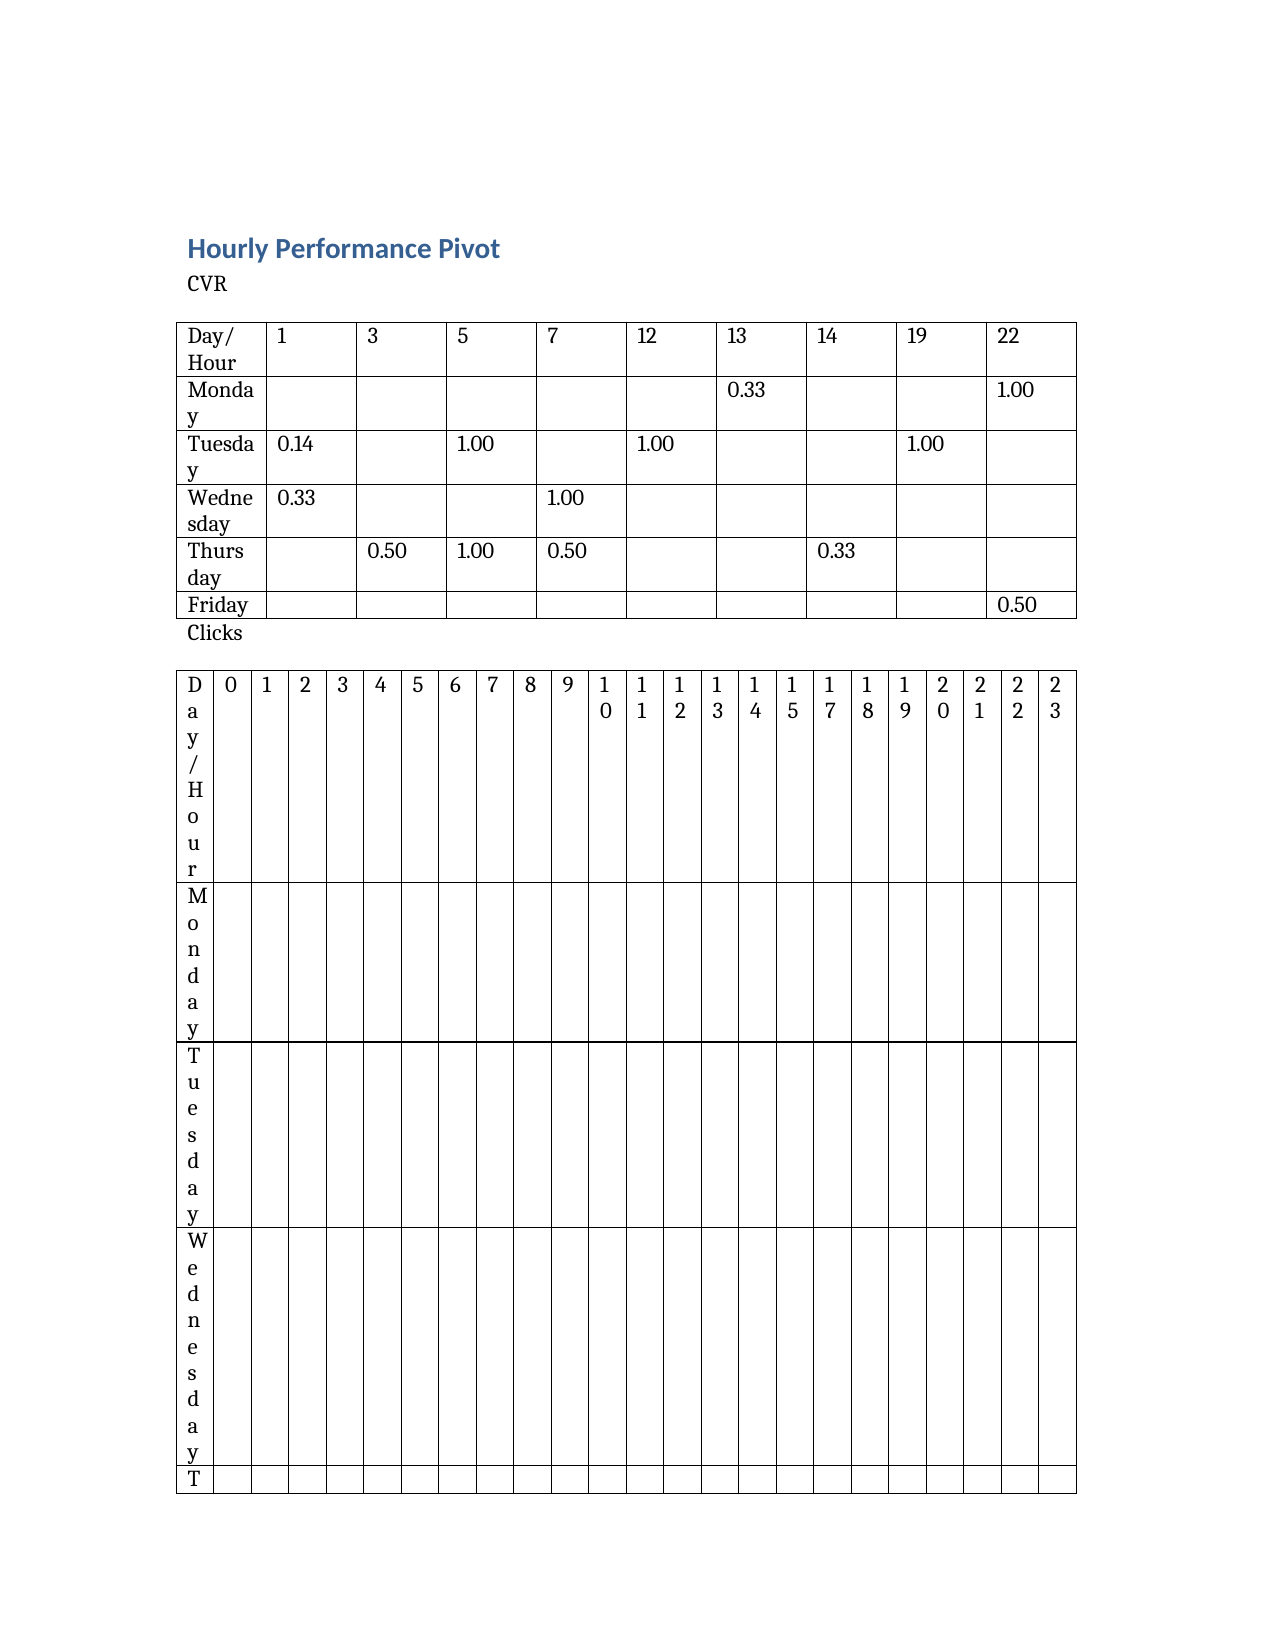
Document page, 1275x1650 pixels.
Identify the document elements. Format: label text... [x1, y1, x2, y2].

table_header 12 [627, 323, 716, 376]
table_header 21 [964, 671, 1001, 882]
table_cell 0.14 [267, 431, 356, 483]
table_cell [964, 883, 1001, 1041]
table_cell [589, 1466, 626, 1493]
table_cell [1039, 883, 1076, 1041]
table_cell [777, 883, 813, 1041]
table_cell [852, 1043, 888, 1227]
table_header 13 [717, 323, 806, 376]
table_cell [589, 1228, 626, 1465]
table_cell [627, 592, 716, 618]
table_cell Wednesday [177, 1228, 213, 1465]
table_cell [477, 1043, 513, 1227]
table_cell [627, 485, 716, 537]
table_cell [589, 1043, 626, 1227]
table_cell [1039, 1228, 1076, 1465]
table_cell [552, 1043, 588, 1227]
table_cell [627, 1466, 663, 1493]
table_cell [402, 1228, 438, 1465]
table_cell [537, 431, 626, 483]
table_header 1 [252, 671, 288, 882]
table_cell [402, 1043, 438, 1227]
table_cell 1.00 [987, 377, 1076, 430]
table_cell [664, 1228, 701, 1465]
table_header 22 [1002, 671, 1038, 882]
table_cell [777, 1466, 813, 1493]
table_cell [814, 883, 851, 1041]
table_cell [814, 1466, 851, 1493]
table_cell [964, 1043, 1001, 1227]
table_header 19 [897, 323, 986, 376]
table_header 7 [477, 671, 513, 882]
table_cell [214, 883, 251, 1041]
table_header 8 [514, 671, 551, 882]
table_cell [627, 1228, 663, 1465]
table_cell [252, 1228, 288, 1465]
table_header 10 [589, 671, 626, 882]
table_cell [717, 538, 806, 591]
table_cell [477, 1466, 513, 1493]
table_header 17 [814, 671, 851, 882]
table_cell Thursday [177, 538, 266, 591]
table_cell Tuesday [177, 1043, 213, 1227]
table_cell [664, 1043, 701, 1227]
table_cell 0.33 [807, 538, 896, 591]
table_cell [252, 1466, 288, 1493]
table_cell [514, 883, 551, 1041]
table_cell [364, 1228, 401, 1465]
table_cell [447, 377, 536, 430]
table_cell [357, 592, 446, 618]
table_cell [364, 883, 401, 1041]
table_header 9 [552, 671, 588, 882]
table_header 3 [327, 671, 363, 882]
table_cell [627, 1043, 663, 1227]
table_cell 1.00 [627, 431, 716, 483]
table_cell [702, 1466, 738, 1493]
table_cell [739, 1466, 776, 1493]
table_header 5 [447, 323, 536, 376]
table_cell [439, 1228, 476, 1465]
table_cell [214, 1043, 251, 1227]
table_header 7 [537, 323, 626, 376]
table_header 5 [402, 671, 438, 882]
table_cell [357, 377, 446, 430]
table_cell [664, 1466, 701, 1493]
table_cell [289, 883, 326, 1041]
table_cell [477, 883, 513, 1041]
table_cell 0.50 [537, 538, 626, 591]
table_cell [777, 1043, 813, 1227]
table_cell [214, 1228, 251, 1465]
table_header 13 [702, 671, 738, 882]
table_header 12 [664, 671, 701, 882]
table_header 2 [289, 671, 326, 882]
table_cell [717, 592, 806, 618]
table_cell [1002, 1466, 1038, 1493]
table_header 1 [267, 323, 356, 376]
table_cell [814, 1043, 851, 1227]
table_cell [214, 1466, 251, 1493]
table_cell [664, 883, 701, 1041]
table_cell 0.50 [357, 538, 446, 591]
table_cell [852, 1228, 888, 1465]
table_cell [327, 1228, 363, 1465]
table_header 0 [214, 671, 251, 882]
table_cell [267, 592, 356, 618]
table_cell [357, 485, 446, 537]
table_header 15 [777, 671, 813, 882]
table_cell Tuesday [177, 431, 266, 483]
table_cell [814, 1228, 851, 1465]
table_cell [964, 1228, 1001, 1465]
table_cell [289, 1466, 326, 1493]
table_cell [1002, 1043, 1038, 1227]
table_cell [777, 1228, 813, 1465]
table_cell [364, 1466, 401, 1493]
table_cell [702, 1043, 738, 1227]
table_cell [327, 1043, 363, 1227]
text CVR [187, 271, 1087, 297]
table_cell [439, 1466, 476, 1493]
table_cell [447, 485, 536, 537]
table_cell [252, 883, 288, 1041]
table_cell [552, 1228, 588, 1465]
table_cell [514, 1228, 551, 1465]
table_cell [1039, 1466, 1076, 1493]
table_cell [357, 431, 446, 483]
table_cell [252, 1043, 288, 1227]
table_cell [927, 1228, 963, 1465]
table_cell [267, 377, 356, 430]
table_cell Monday [177, 883, 213, 1041]
table_cell [327, 1466, 363, 1493]
table_header 4 [364, 671, 401, 882]
subtitle Hourly Performance Pivot [187, 230, 1087, 266]
table_cell [514, 1466, 551, 1493]
table_cell Thursday [177, 1466, 213, 1493]
table_cell [852, 1466, 888, 1493]
table_cell [537, 377, 626, 430]
table_cell [852, 883, 888, 1041]
table_cell [807, 377, 896, 430]
table_cell 0.33 [717, 377, 806, 430]
table_cell [364, 1043, 401, 1227]
table_cell [627, 377, 716, 430]
table_cell [327, 883, 363, 1041]
table_cell Wednesday [177, 485, 266, 537]
table_cell [897, 592, 986, 618]
table_cell Monday [177, 377, 266, 430]
table_header 19 [889, 671, 926, 882]
table_cell [627, 883, 663, 1041]
table_cell [514, 1043, 551, 1227]
table_cell [927, 1466, 963, 1493]
table_header 14 [807, 323, 896, 376]
table_header 11 [627, 671, 663, 882]
table_cell [477, 1228, 513, 1465]
table_cell 1.00 [897, 431, 986, 483]
table_header 3 [357, 323, 446, 376]
table_cell [964, 1466, 1001, 1493]
table_cell [889, 1043, 926, 1227]
table_cell [402, 1466, 438, 1493]
table_cell [717, 485, 806, 537]
table_header Day/Hour [177, 323, 266, 376]
text Clicks [187, 619, 1087, 646]
table_cell 1.00 [447, 431, 536, 483]
table_cell [927, 883, 963, 1041]
table_cell [897, 485, 986, 537]
table_cell [589, 883, 626, 1041]
table_header 6 [439, 671, 476, 882]
table_header 22 [987, 323, 1076, 376]
table_cell [889, 883, 926, 1041]
table_cell [889, 1466, 926, 1493]
table_header 14 [739, 671, 776, 882]
table_cell 0.33 [267, 485, 356, 537]
table_cell [289, 1043, 326, 1227]
table_cell [807, 431, 896, 483]
table_header 20 [927, 671, 963, 882]
table_cell [987, 431, 1076, 483]
table_cell [739, 883, 776, 1041]
table_header 18 [852, 671, 888, 882]
table_cell [702, 883, 738, 1041]
table_cell [987, 538, 1076, 591]
table_cell [552, 1466, 588, 1493]
table_cell [897, 377, 986, 430]
table_cell [1002, 1228, 1038, 1465]
table_cell [739, 1228, 776, 1465]
table_cell [927, 1043, 963, 1227]
table_cell [987, 485, 1076, 537]
table_header 23 [1039, 671, 1076, 882]
table_cell [439, 883, 476, 1041]
table_cell [552, 883, 588, 1041]
table_cell [717, 431, 806, 483]
table_cell 1.00 [537, 485, 626, 537]
table_cell [897, 538, 986, 591]
table_cell [447, 592, 536, 618]
table_cell [267, 538, 356, 591]
table_cell 1.00 [447, 538, 536, 591]
table_cell [402, 883, 438, 1041]
table_cell [1039, 1043, 1076, 1227]
table_header Day/Hour [177, 671, 213, 882]
table_cell [537, 592, 626, 618]
table_cell [807, 485, 896, 537]
table_cell [739, 1043, 776, 1227]
table_cell 0.50 [987, 592, 1076, 618]
table_cell [627, 538, 716, 591]
table_cell Friday [177, 592, 266, 618]
table_cell [289, 1228, 326, 1465]
table_cell [889, 1228, 926, 1465]
table_cell [807, 592, 896, 618]
table_cell [439, 1043, 476, 1227]
table_cell [1002, 883, 1038, 1041]
table_cell [702, 1228, 738, 1465]
